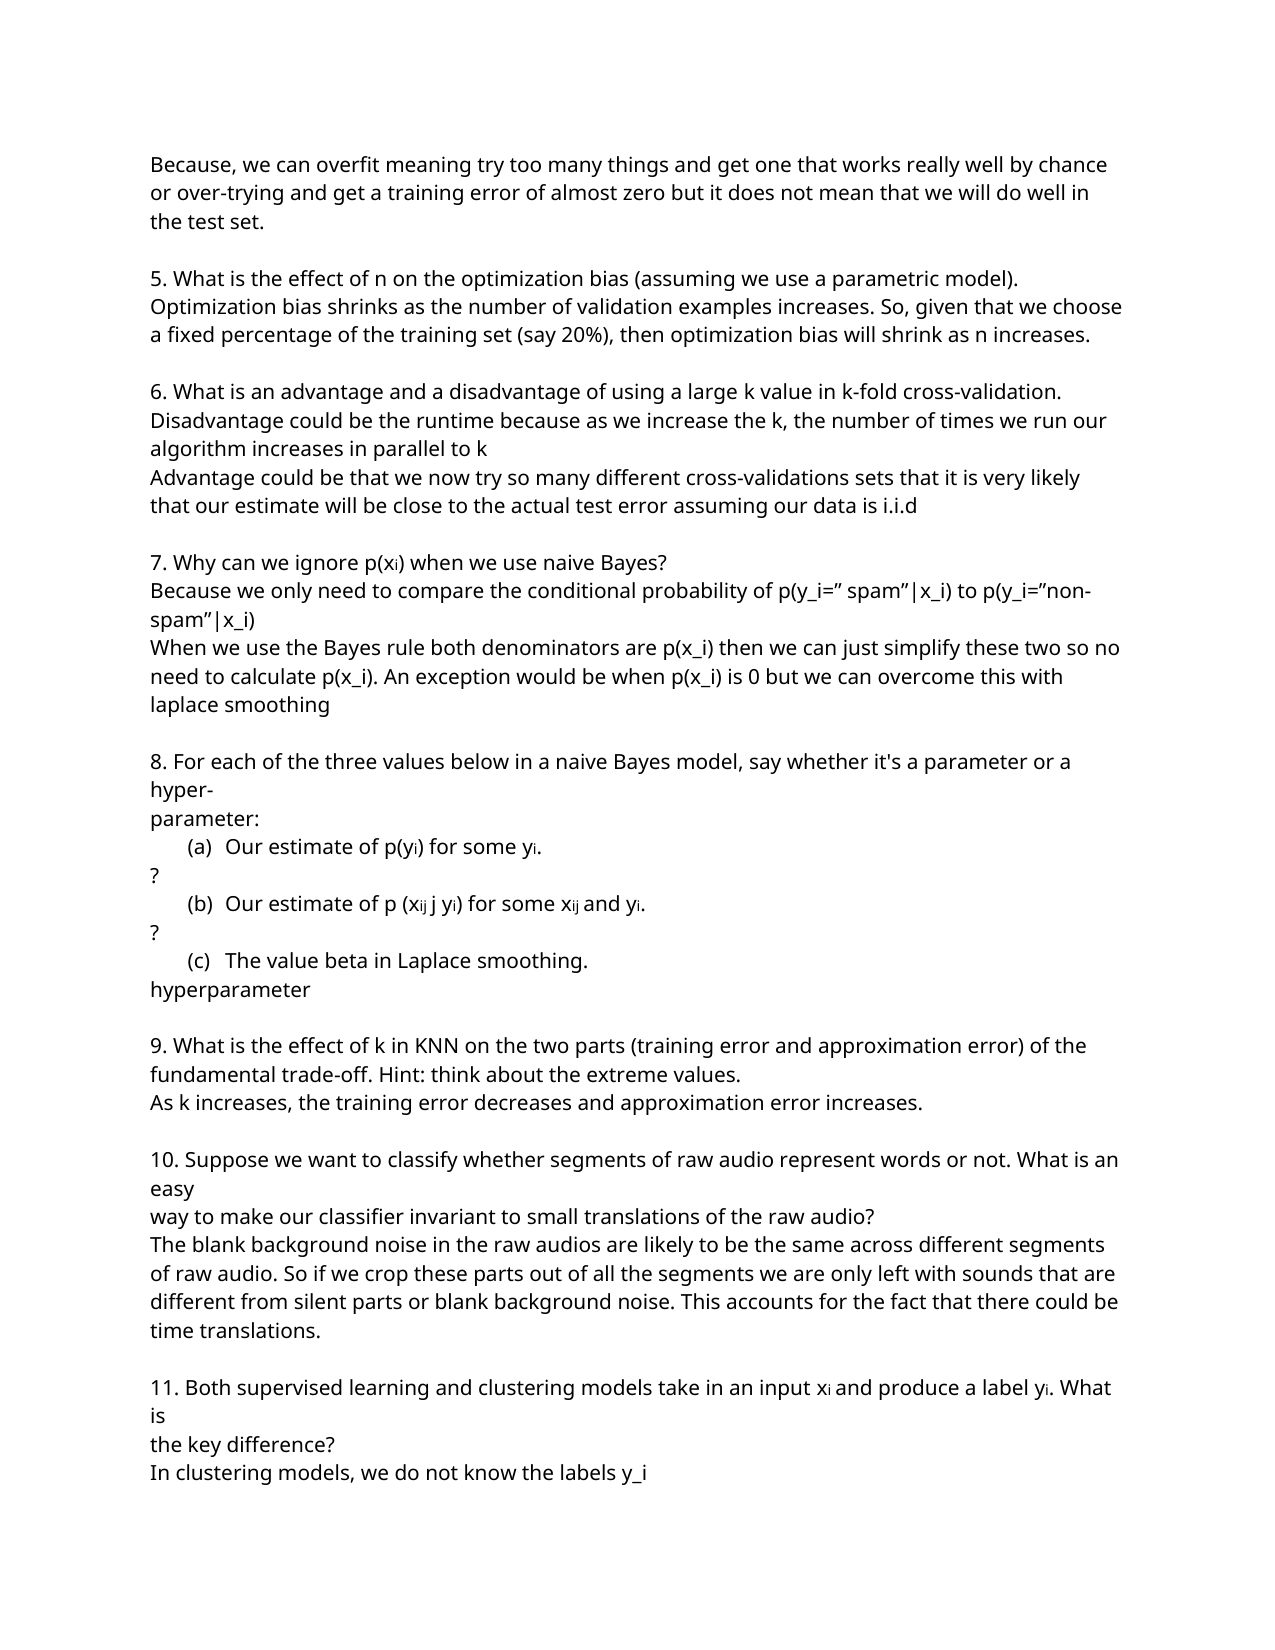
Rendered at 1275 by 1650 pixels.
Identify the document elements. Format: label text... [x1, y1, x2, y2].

text Advantage could be that we now try so many different cross-validations sets that it is very likely that our estimate will be close to the actual test error assuming our data is i.i.d [150, 463, 1125, 520]
text ? [150, 918, 1125, 946]
text way to make our classifier invariant to small translations of the raw audio? [150, 1202, 1125, 1231]
text hyperparameter [150, 975, 1125, 1003]
list Our estimate of p(yi) for some yi. [187, 832, 1125, 861]
text 7. Why can we ignore p(xi) when we use naive Bayes? [150, 548, 1125, 577]
list The value beta in Laplace smoothing. [187, 946, 1125, 975]
text Optimization bias shrinks as the number of validation examples increases. So, given that we choose a fixed percentage of the training set (say 20%), then optimization bias will shrink as n increases. [150, 292, 1125, 349]
text 9. What is the effect of k in KNN on the two parts (training error and approximation error) of the [150, 1032, 1125, 1060]
text In clustering models, we do not know the labels y_i [150, 1458, 1125, 1487]
text 6. What is an advantage and a disadvantage of using a large k value in k-fold cross-validation. [150, 377, 1125, 406]
text 10. Suppose we want to classify whether segments of raw audio represent words or not. What is an easy [150, 1145, 1125, 1202]
text Because we only need to compare the conditional probability of p(y_i=” spam”|x_i) to p(y_i=”non-spam”|x_i) [150, 577, 1125, 633]
text 5. What is the effect of n on the optimization bias (assuming we use a parametric model). [150, 264, 1125, 292]
list Our estimate of p (xij j yi) for some xij and yi. [187, 889, 1125, 918]
text As k increases, the training error decreases and approximation error increases. [150, 1088, 1125, 1117]
text Because, we can overfit meaning try too many things and get one that works really well by chance or over-trying and get a training error of almost zero but it does not mean that we will do well in the test set. [150, 150, 1125, 235]
text the key difference? [150, 1430, 1125, 1458]
text Disadvantage could be the runtime because as we increase the k, the number of times we run our algorithm increases in parallel to k [150, 406, 1125, 463]
text ? [150, 861, 1125, 889]
text The blank background noise in the raw audios are likely to be the same across different segments of raw audio. So if we crop these parts out of all the segments we are only left with sounds that are different from silent parts or blank background noise. This accounts for the fact that there could be time translations. [150, 1231, 1125, 1344]
text 11. Both supervised learning and clustering models take in an input xi and produce a label yi. What is [150, 1373, 1125, 1430]
text 8. For each of the three values below in a naive Bayes model, say whether it's a parameter or a hyper- [150, 747, 1125, 804]
text parameter: [150, 804, 1125, 832]
text When we use the Bayes rule both denominators are p(x_i) then we can just simplify these two so no need to calculate p(x_i). An exception would be when p(x_i) is 0 but we can overcome this with laplace smoothing [150, 633, 1125, 719]
text fundamental trade-off. Hint: think about the extreme values. [150, 1060, 1125, 1088]
